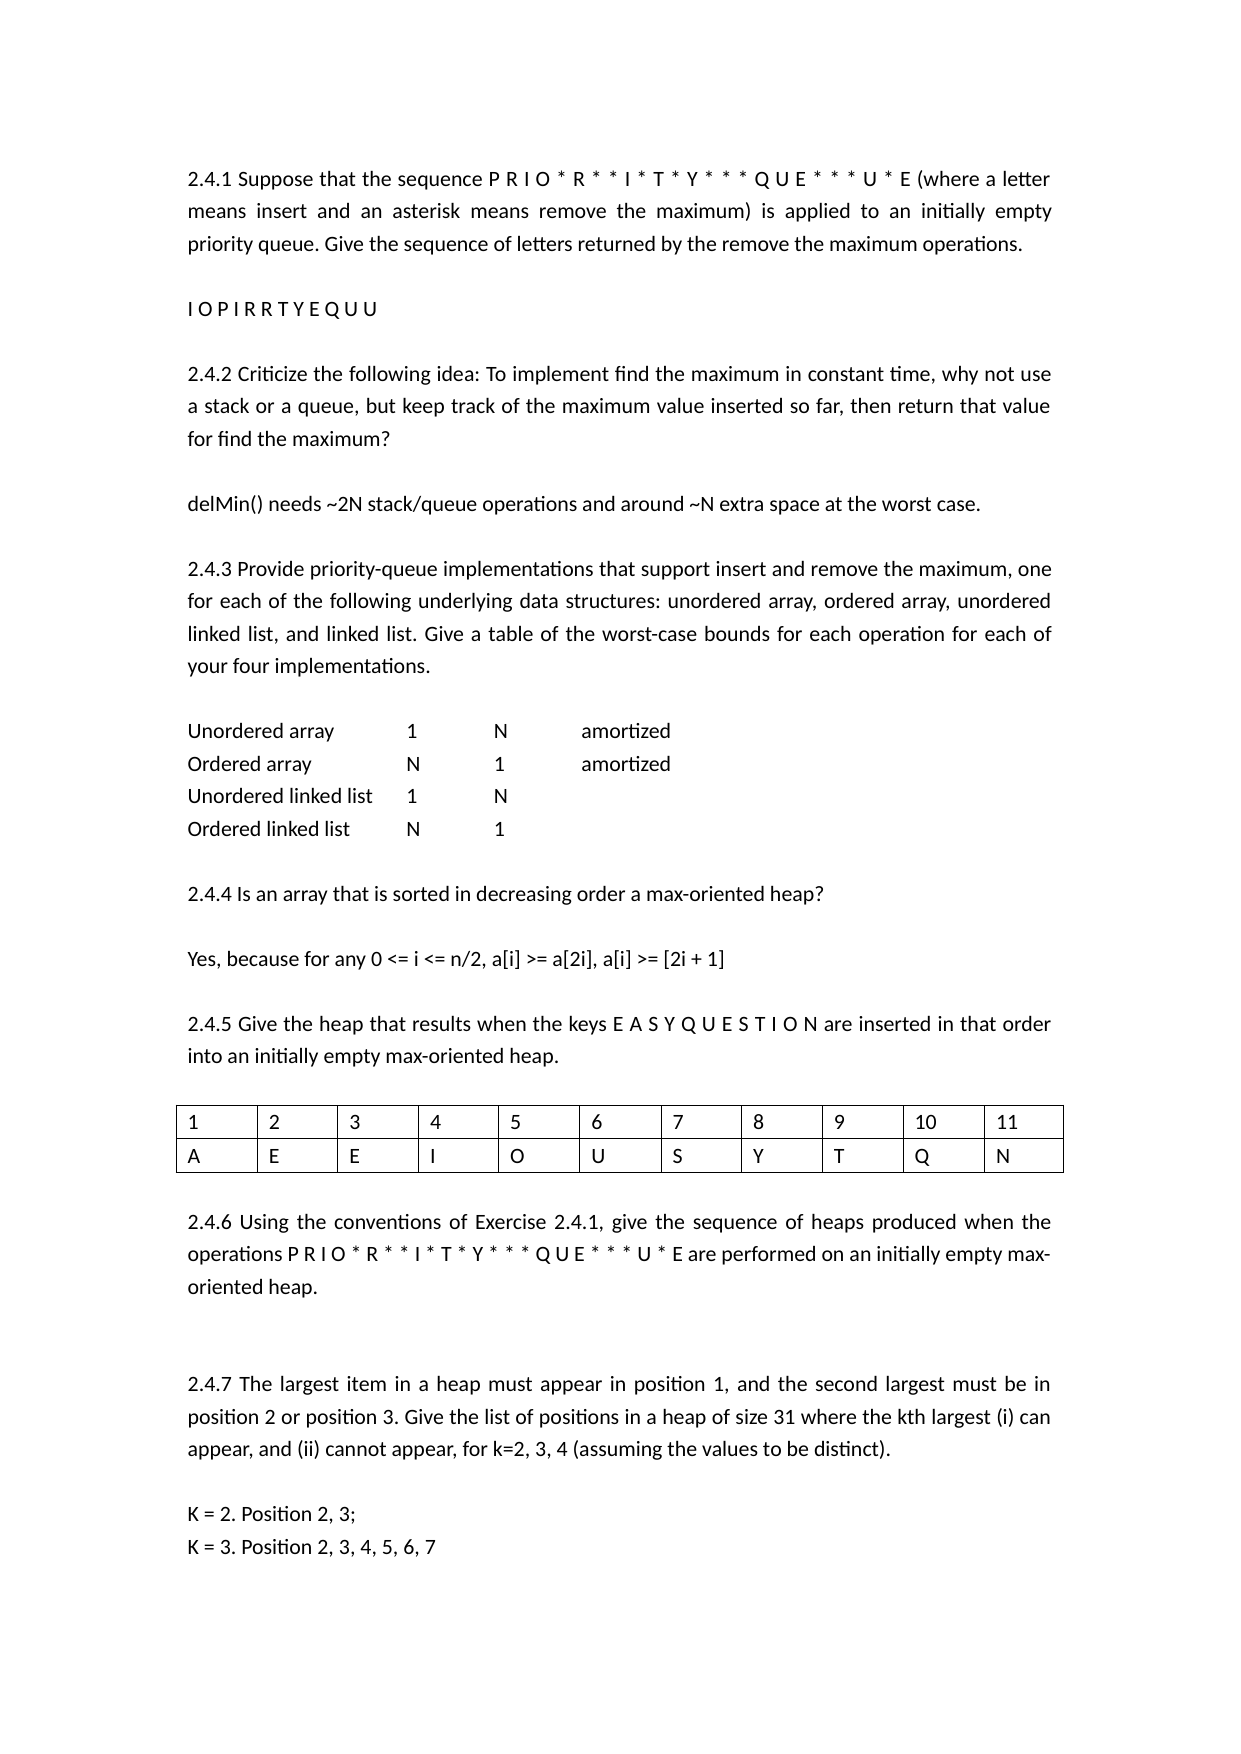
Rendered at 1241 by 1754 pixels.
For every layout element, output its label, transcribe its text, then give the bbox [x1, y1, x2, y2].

table_header 3 [338, 1106, 418, 1138]
table_header 8 [742, 1106, 822, 1138]
text 2.4.5 Give the heap that results when the keys E A S Y Q U E S T I O N are inserted in that order into an initially empty max-oriented heap. [187, 1007, 1053, 1072]
text K = 2. Position 2, 3; [187, 1498, 1053, 1530]
table_cell N [985, 1139, 1063, 1172]
text Ordered linked list N 1 [187, 812, 1053, 844]
table_cell E [258, 1139, 337, 1172]
text Ordered array N 1 amortized [187, 747, 1053, 779]
text 2.4.2 Criticize the following idea: To implement find the maximum in constant time, why not use a stack or a queue, but keep track of the maximum value inserted so far, then return that value for find the maximum? [187, 357, 1053, 454]
table_header 1 [177, 1106, 257, 1138]
table_cell E [338, 1139, 418, 1172]
table_cell S [662, 1139, 741, 1172]
table_cell A [177, 1139, 257, 1172]
text K = 3. Position 2, 3, 4, 5, 6, 7 [187, 1530, 1053, 1563]
table_header 11 [985, 1106, 1063, 1138]
text I O P I R R T Y E Q U U [187, 292, 1053, 324]
text Unordered array 1 N amortized [187, 714, 1053, 747]
text 2.4.4 Is an array that is sorted in decreasing order a max-oriented heap? [187, 877, 1053, 909]
text Unordered linked list 1 N [187, 779, 1053, 812]
table_cell Y [742, 1139, 822, 1172]
table_cell O [499, 1139, 579, 1172]
table_header 9 [823, 1106, 903, 1138]
table_header 4 [419, 1106, 498, 1138]
table_header 7 [662, 1106, 741, 1138]
table_cell Q [904, 1139, 984, 1172]
table_header 10 [904, 1106, 984, 1138]
text delMin() needs ~2N stack/queue operations and around ~N extra space at the worst case. [187, 487, 1053, 519]
text 2.4.3 Provide priority-queue implementations that support insert and remove the maximum, one for each of the following underlying data structures: unordered array, ordered array, unordered linked list, and linked list. Give a table of the worst-case bounds for each operation for each of your four implementations. [187, 552, 1053, 682]
table_cell T [823, 1139, 903, 1172]
table_cell I [419, 1139, 498, 1172]
text 2.4.6 Using the conventions of Exercise 2.4.1, give the sequence of heaps produced when the operations P R I O * R * * I * T * Y * * * Q U E * * * U * E are performed on an initially empty max-oriented heap. [187, 1205, 1053, 1303]
text 2.4.1 Suppose that the sequence P R I O * R * * I * T * Y * * * Q U E * * * U * E (where a letter means insert and an asterisk means remove the maximum) is applied to an initially empty priority queue. Give the sequence of letters returned by the remove the maximum operations. [187, 162, 1053, 259]
text Yes, because for any 0 <= i <= n/2, a[i] >= a[2i], a[i] >= [2i + 1] [187, 942, 1053, 974]
table_cell U [580, 1139, 661, 1172]
table_header 2 [258, 1106, 337, 1138]
table_header 5 [499, 1106, 579, 1138]
text 2.4.7 The largest item in a heap must appear in position 1, and the second largest must be in position 2 or position 3. Give the list of positions in a heap of size 31 where the kth largest (i) can appear, and (ii) cannot appear, for k=2, 3, 4 (assuming the values to be distinct). [187, 1368, 1053, 1465]
table_header 6 [580, 1106, 661, 1138]
